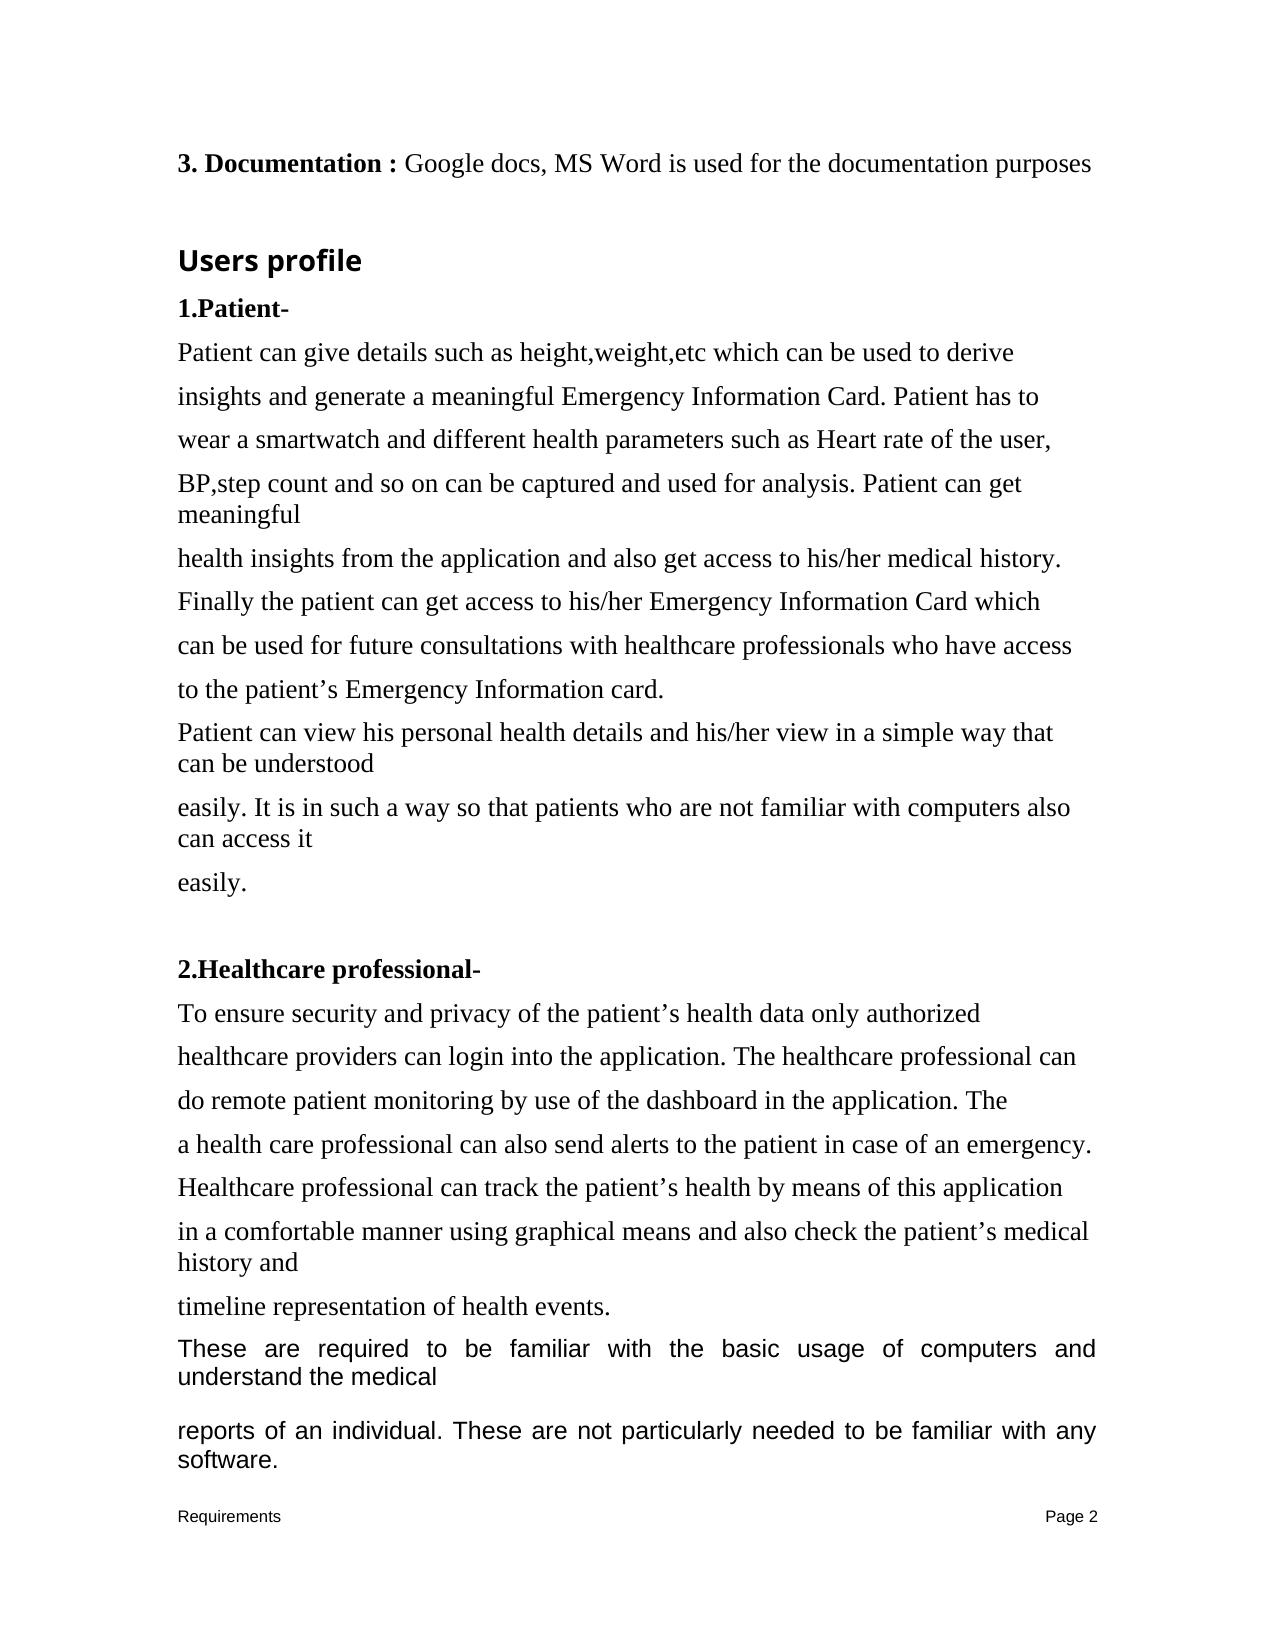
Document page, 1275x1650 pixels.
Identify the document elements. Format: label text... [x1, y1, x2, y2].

text These are required to be familiar with the basic usage of computers and understand the medical [177, 1333, 1098, 1391]
text insights and generate a meaningful Emergency Information Card. Patient has to [177, 380, 1098, 411]
subtitle do remote patient monitoring by use of the dashboard in the application. The [177, 1084, 1098, 1115]
subtitle Healthcare professional can track the patient’s health by means of this application [177, 1171, 1098, 1203]
text can be used for future consultations with healthcare professionals who have access [177, 629, 1098, 660]
subtitle healthcare providers can login into the application. The healthcare professional can [177, 1041, 1098, 1072]
subtitle To ensure security and privacy of the patient’s health data only authorized [177, 997, 1098, 1028]
subtitle in a comfortable manner using graphical means and also check the patient’s medical history and [177, 1215, 1098, 1277]
text wear a smartwatch and different health parameters such as Heart rate of the user, [177, 423, 1098, 454]
subtitle a health care professional can also send alerts to the patient in case of an emergency. [177, 1128, 1098, 1159]
subtitle timeline representation of health events. [177, 1290, 1098, 1321]
subtitle 2.Healthcare professional- [177, 953, 1098, 984]
text reports of an individual. These are not particularly needed to be familiar with any software. [177, 1416, 1098, 1473]
text 3. Documentation : Google docs, MS Word is used for the documentation purposes [177, 148, 1098, 179]
text to the patient’s Emergency Information card. [177, 673, 1098, 704]
text Finally the patient can get access to his/her Emergency Information Card which [177, 585, 1098, 617]
text Patient can give details such as height,weight,etc which can be used to derive [177, 336, 1098, 367]
subtitle Users profile [177, 240, 1098, 280]
text health insights from the application and also get access to his/her medical history. [177, 542, 1098, 573]
text BP,step count and so on can be captured and used for analysis. Patient can get meaningful [177, 467, 1098, 529]
text easily. [177, 866, 1098, 897]
text Patient can view his personal health details and his/her view in a simple way that can be understood [177, 716, 1098, 779]
text easily. It is in such a way so that patients who are not familiar with computers also can access it [177, 791, 1098, 853]
text 1.Patient- [177, 292, 1098, 323]
